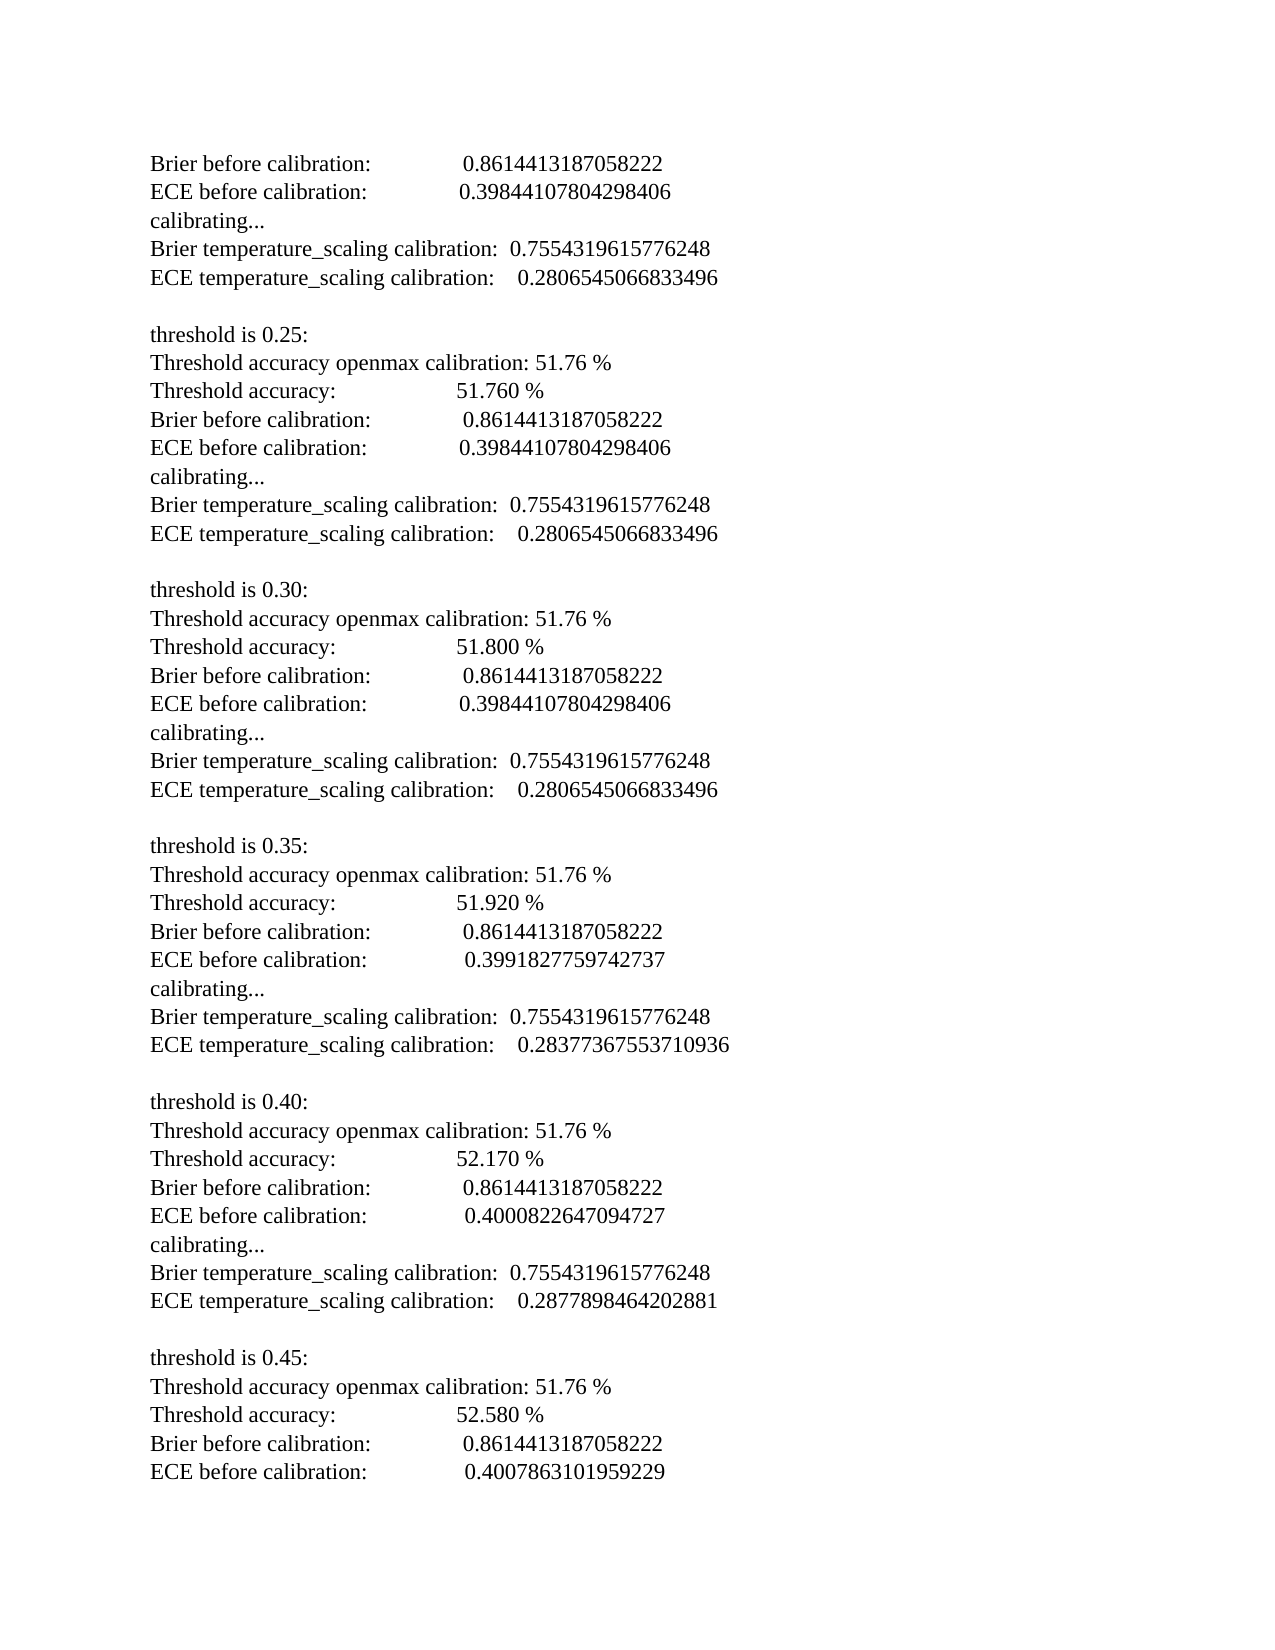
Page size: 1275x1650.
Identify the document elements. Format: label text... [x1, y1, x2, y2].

text Threshold accuracy openmax calibration: 51.76 % [150, 349, 1125, 375]
text Brier before calibration: 0.8614413187058222 [150, 150, 1125, 176]
text Brier before calibration: 0.8614413187058222 [150, 406, 1125, 432]
text threshold is 0.35: [150, 832, 1125, 859]
text ECE before calibration: 0.39844107804298406 [150, 434, 1125, 461]
text Brier temperature_scaling calibration: 0.7554319615776248 [150, 1259, 1125, 1285]
text ECE temperature_scaling calibration: 0.2806545066833496 [150, 776, 1125, 802]
text Brier temperature_scaling calibration: 0.7554319615776248 [150, 491, 1125, 518]
text ECE before calibration: 0.3991827759742737 [150, 946, 1125, 973]
text Threshold accuracy openmax calibration: 51.76 % [150, 605, 1125, 631]
text threshold is 0.30: [150, 577, 1125, 603]
text ECE temperature_scaling calibration: 0.2806545066833496 [150, 520, 1125, 546]
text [150, 1373, 1125, 1399]
text Threshold accuracy: 51.920 % [150, 889, 1125, 916]
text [150, 235, 1125, 262]
text threshold is 0.25: [150, 321, 1125, 347]
text Threshold accuracy: 52.170 % [150, 1145, 1125, 1172]
text calibrating... [150, 975, 1125, 1001]
text Brier before calibration: 0.8614413187058222 [150, 1430, 1125, 1456]
text Brier before calibration: 0.8614413187058222 [150, 662, 1125, 688]
text Threshold accuracy: 51.800 % [150, 633, 1125, 660]
text Brier temperature_scaling calibration: 0.7554319615776248 [150, 747, 1125, 773]
text ECE before calibration: 0.4000822647094727 [150, 1202, 1125, 1228]
text Brier temperature_scaling calibration: 0.7554319615776248 [150, 1003, 1125, 1029]
text Threshold accuracy openmax calibration: 51.76 % [150, 1117, 1125, 1143]
text Brier before calibration: 0.8614413187058222 [150, 1174, 1125, 1200]
text ECE temperature_scaling calibration: 0.2806545066833496 [150, 264, 1125, 290]
text Brier before calibration: 0.8614413187058222 [150, 918, 1125, 944]
text calibrating... [150, 207, 1125, 233]
text calibrating... [150, 463, 1125, 489]
text threshold is 0.40: [150, 1088, 1125, 1115]
text ECE temperature_scaling calibration: 0.2877898464202881 [150, 1287, 1125, 1314]
text threshold is 0.45: [150, 1344, 1125, 1371]
text Threshold accuracy: 51.760 % [150, 377, 1125, 404]
text ECE before calibration: 0.39844107804298406 [150, 178, 1125, 205]
text Threshold accuracy: 52.580 % [150, 1401, 1125, 1428]
text Threshold accuracy openmax calibration: 51.76 % [150, 861, 1125, 887]
text ECE temperature_scaling calibration: 0.28377367553710936 [150, 1032, 1125, 1058]
text ECE before calibration: 0.39844107804298406 [150, 690, 1125, 717]
text ECE before calibration: 0.4007863101959229 [150, 1458, 1125, 1484]
text calibrating... [150, 719, 1125, 745]
text calibrating... [150, 1231, 1125, 1257]
